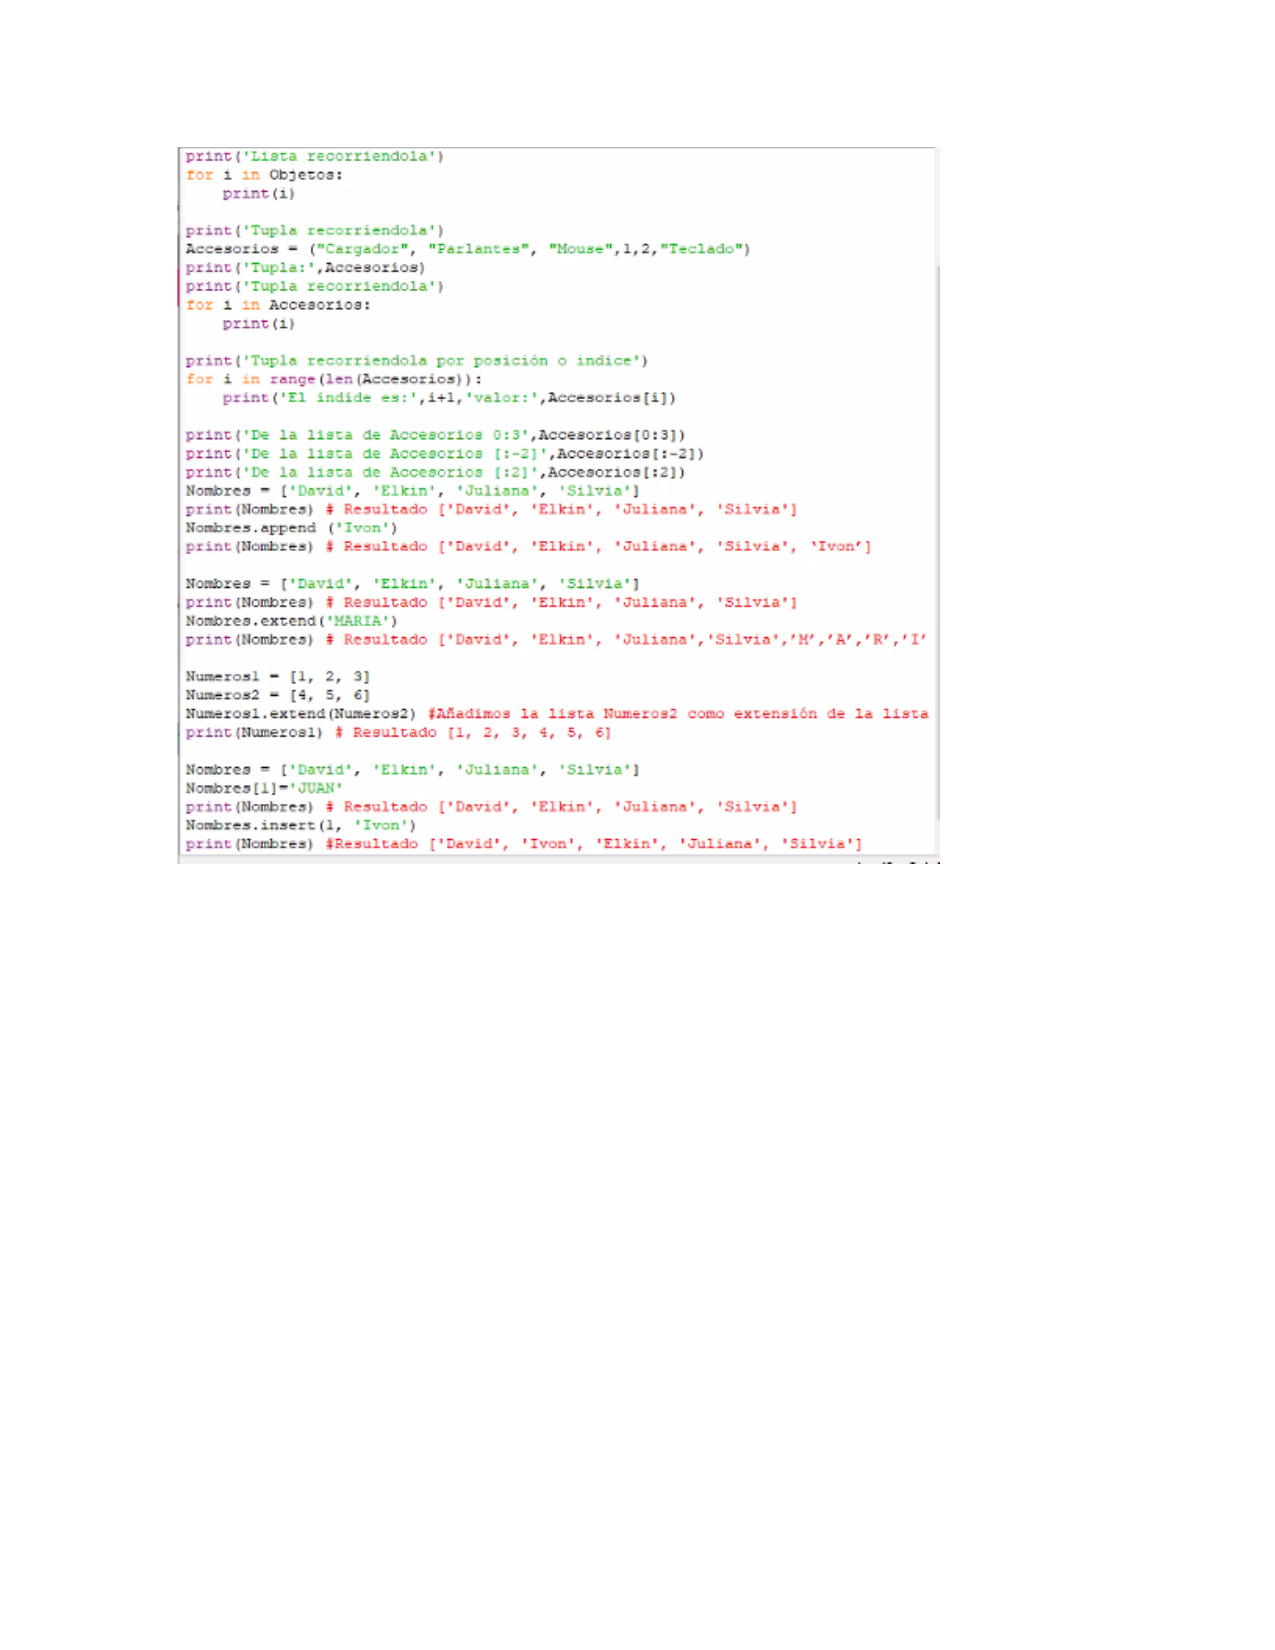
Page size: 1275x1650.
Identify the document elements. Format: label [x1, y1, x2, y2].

picture [177, 147, 940, 864]
